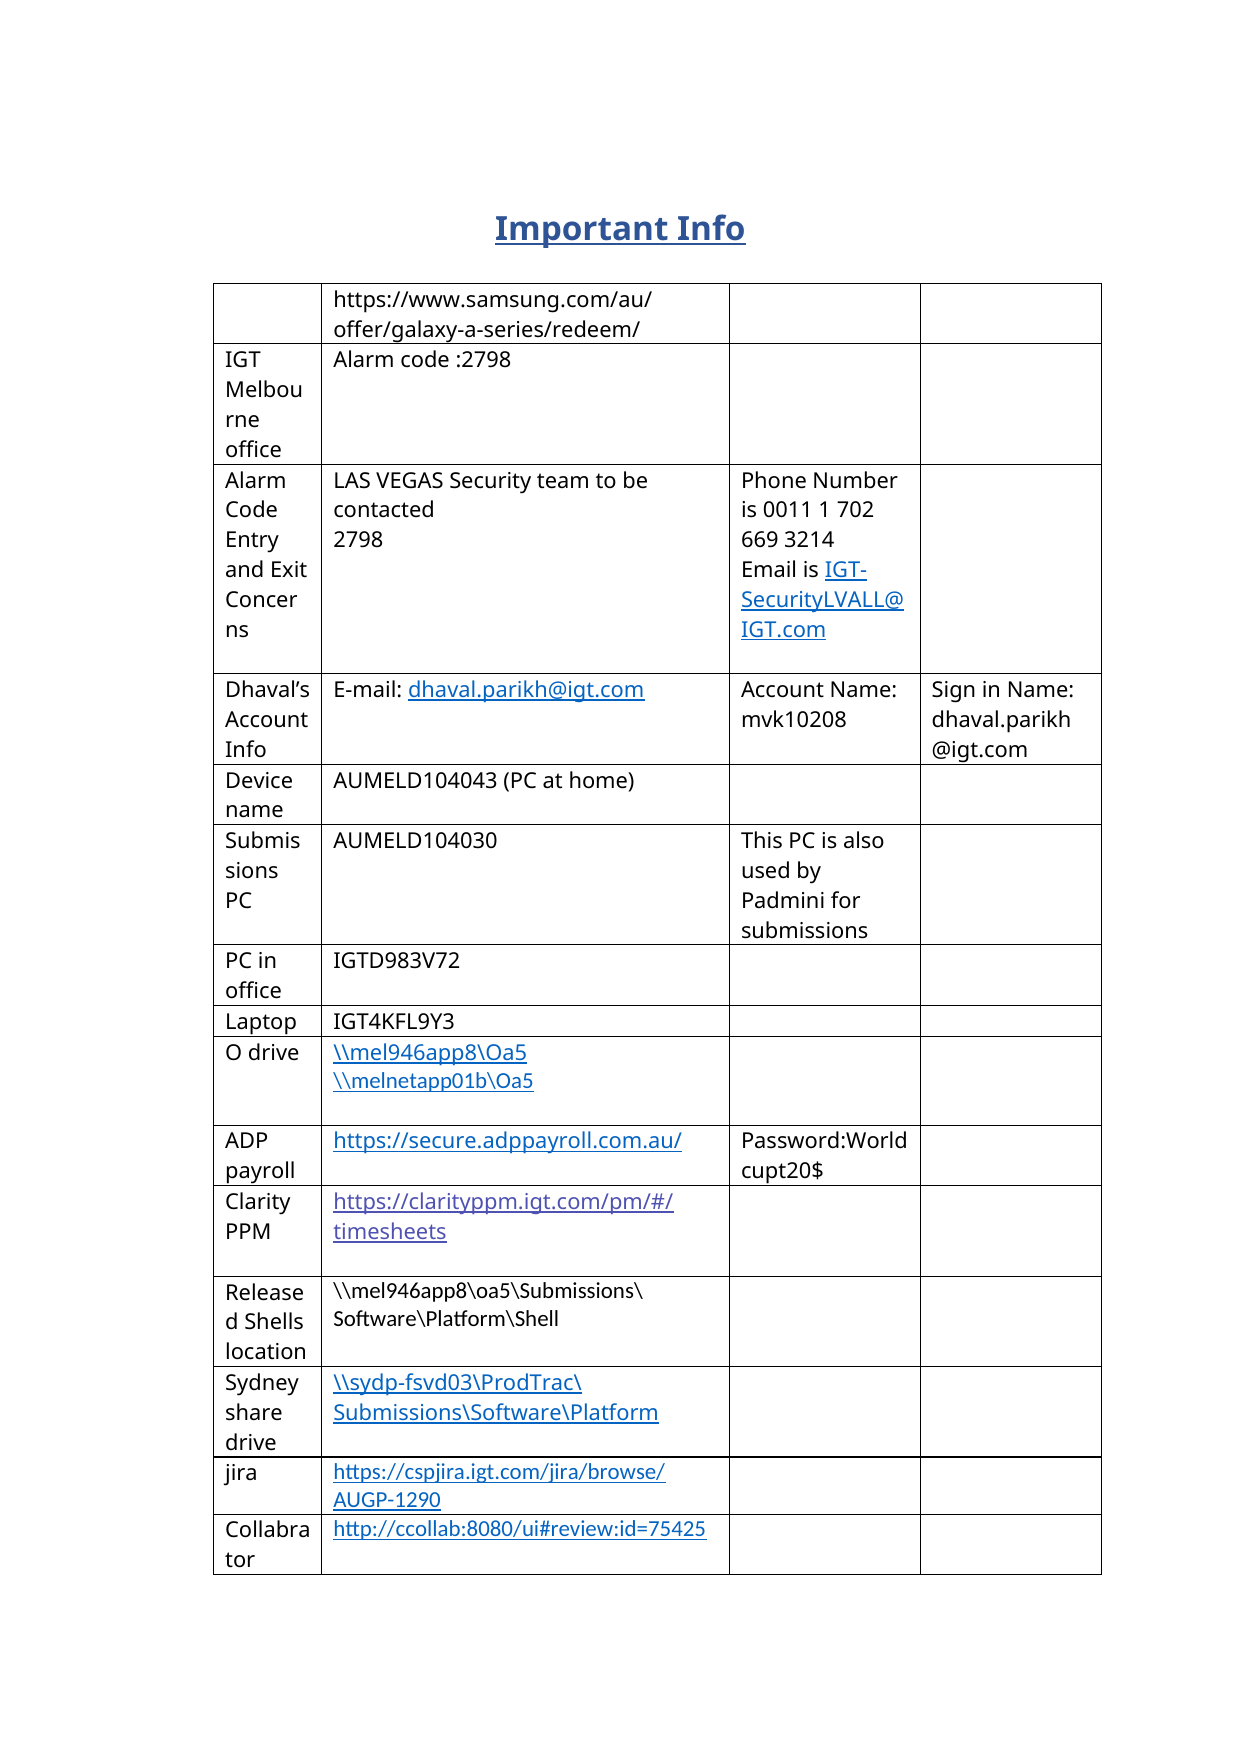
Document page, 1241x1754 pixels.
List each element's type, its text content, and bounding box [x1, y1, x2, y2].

table_cell [730, 1367, 920, 1456]
table_cell Collabrator [214, 1515, 321, 1574]
table_cell Device name [214, 765, 321, 824]
table_cell Account Name: mvk10208 [730, 674, 920, 763]
table_cell Sign in Name: dhaval.parikh@igt.com [921, 674, 1101, 763]
table_header [214, 284, 321, 343]
table_cell IGTD983V72 [322, 945, 729, 1005]
table_header https://www.samsung.com/au/offer/galaxy-a-series/redeem/ [322, 284, 729, 343]
table_cell [921, 765, 1101, 824]
table_cell O drive [214, 1037, 321, 1124]
table_cell https://secure.adppayroll.com.au/ [322, 1126, 729, 1185]
table_cell [730, 1277, 920, 1366]
table_cell AUMELD104030 [322, 825, 729, 944]
table_cell [921, 1367, 1101, 1456]
table_cell IGT Melbourne office [214, 344, 321, 463]
table_cell [921, 945, 1101, 1005]
table_cell \\mel946app8\oa5\Submissions\Software\Platform\Shell [322, 1277, 729, 1366]
table_cell Released Shells location [214, 1277, 321, 1366]
table_cell [921, 825, 1101, 944]
table_header [921, 284, 1101, 343]
table_cell E-mail: dhaval.parikh@igt.com [322, 674, 729, 763]
table_cell [921, 1037, 1101, 1124]
table_cell Alarm Code Entry and Exit Concerns [214, 465, 321, 673]
table_cell This PC is also used by Padmini for submissions [730, 825, 920, 944]
table_cell https://cspjira.igt.com/jira/browse/AUGP-1290 [322, 1458, 729, 1513]
table_cell [921, 1006, 1101, 1036]
table_header [730, 284, 920, 343]
table_cell LAS VEGAS Security team to be contacted 2798 [322, 465, 729, 673]
table_cell [730, 1037, 920, 1124]
table_cell ADP payroll [214, 1126, 321, 1185]
table_cell [730, 1515, 920, 1574]
table_cell [730, 765, 920, 824]
table_cell Sydney share drive [214, 1367, 321, 1456]
table_cell Phone Number is 0011 1 702 669 3214 Email is IGT-SecurityLVALL@IGT.com [730, 465, 920, 673]
table_cell Dhaval’s Account Info [214, 674, 321, 763]
table_cell [730, 1006, 920, 1036]
table_cell [921, 1458, 1101, 1513]
table_cell [730, 344, 920, 463]
table_cell [730, 1186, 920, 1276]
table_cell http://ccollab:8080/ui#review:id=75425 [322, 1515, 729, 1574]
table_cell IGT4KFL9Y3 [322, 1006, 729, 1036]
table_cell [921, 344, 1101, 463]
table_cell [921, 1515, 1101, 1574]
table_cell Password:Worldcupt20$ [730, 1126, 920, 1185]
table_cell PC in office [214, 945, 321, 1005]
table_cell Laptop [214, 1006, 321, 1036]
table_cell https://clarityppm.igt.com/pm/#/timesheets [322, 1186, 729, 1276]
table_cell \\sydp-fsvd03\ProdTrac\Submissions\Software\Platform [322, 1367, 729, 1456]
table_cell AUMELD104043 (PC at home) [322, 765, 729, 824]
table_cell Alarm code :2798 [322, 344, 729, 463]
table_cell [921, 1126, 1101, 1185]
table_cell [730, 1458, 920, 1513]
table_cell jira [214, 1458, 321, 1513]
subtitle Important Info [150, 205, 1090, 250]
table_cell [730, 945, 920, 1005]
table_cell \\mel946app8\Oa5 \\melnetapp01b\Oa5 [322, 1037, 729, 1124]
table_cell [921, 465, 1101, 673]
table_cell Submissions PC [214, 825, 321, 944]
table_cell [921, 1186, 1101, 1276]
table_cell Clarity PPM [214, 1186, 321, 1276]
table_cell [921, 1277, 1101, 1366]
